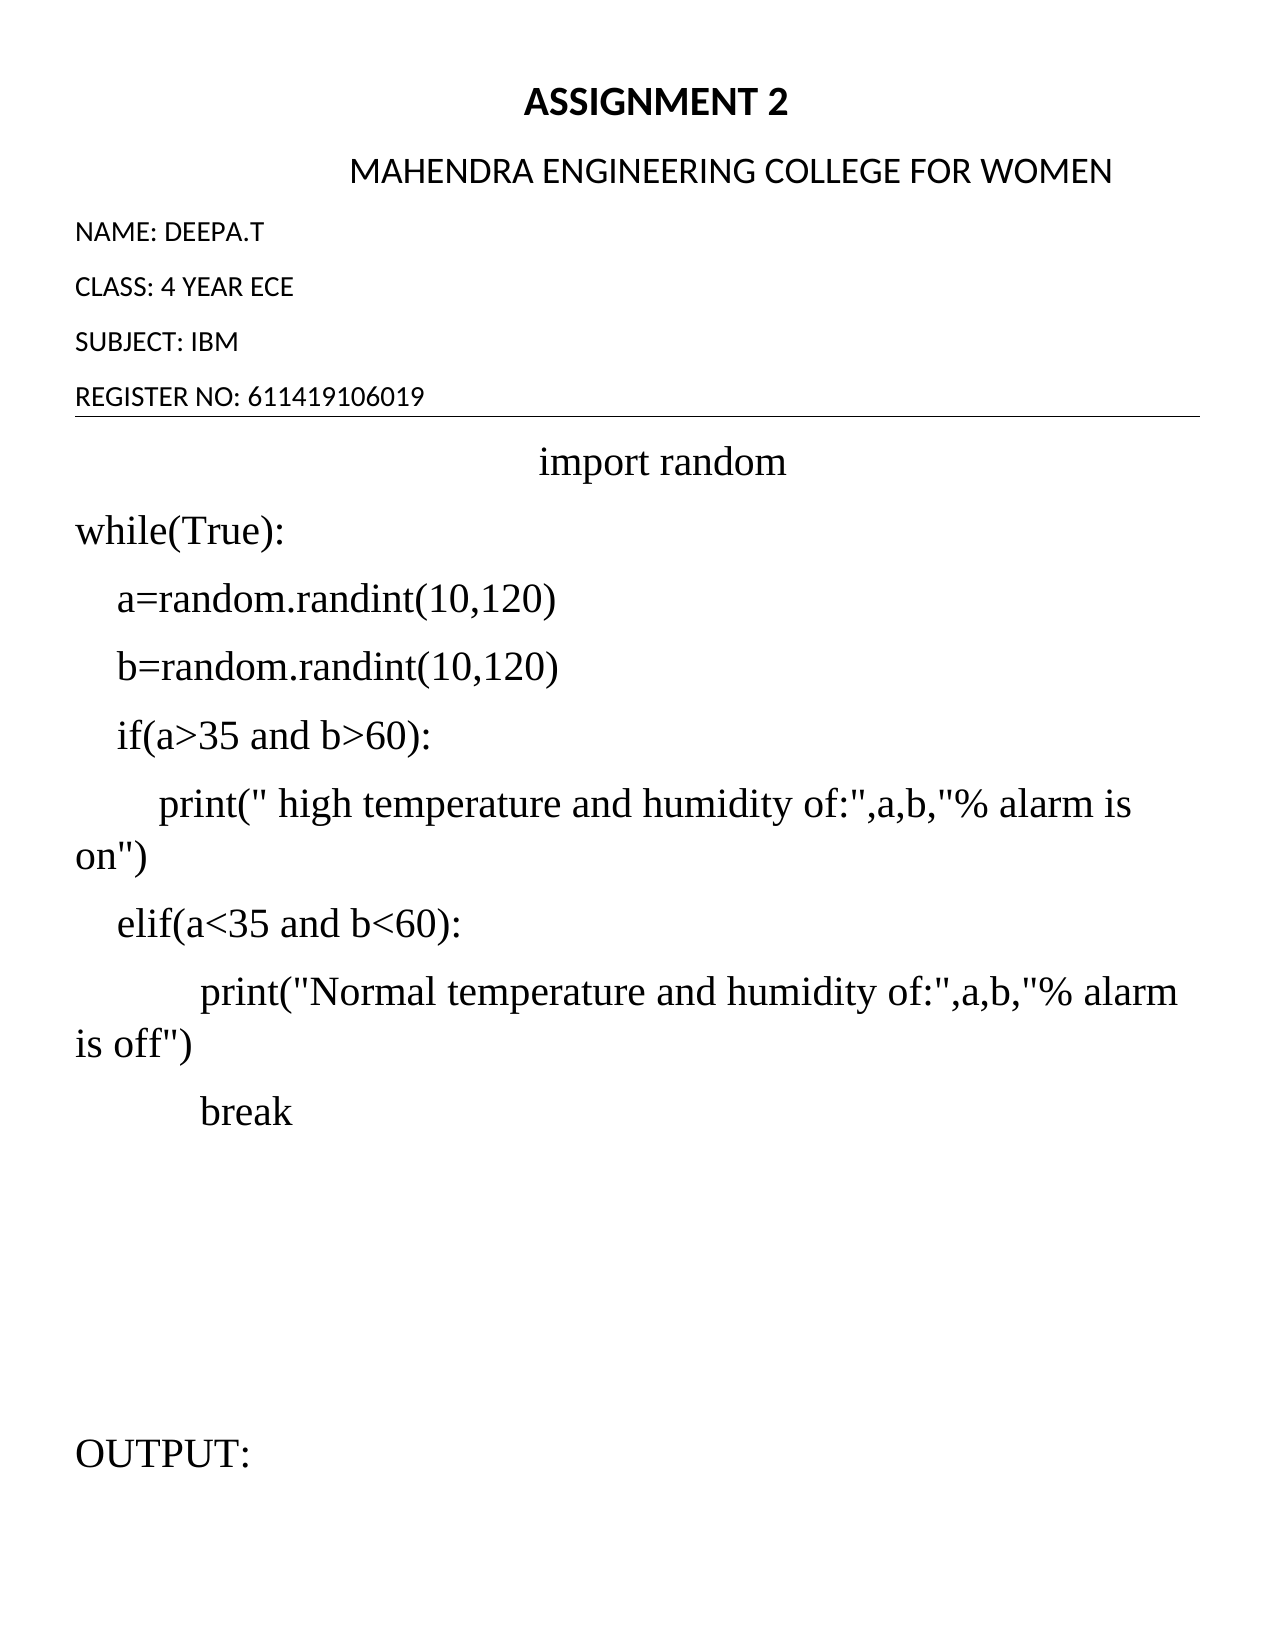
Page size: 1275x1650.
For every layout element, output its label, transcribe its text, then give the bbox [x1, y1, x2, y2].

text while(True): [75, 505, 1200, 553]
text MAHENDRA ENGINEERING COLLEGE FOR WOMEN [262, 147, 1200, 192]
text CLASS: 4 YEAR ECE [75, 268, 1200, 303]
text NAME: DEEPA.T [75, 213, 1200, 248]
text ASSIGNMENT 2 [112, 75, 1200, 126]
text if(a>35 and b>60): [75, 710, 1200, 758]
text SUBJECT: IBM [75, 323, 1200, 358]
text b=random.randint(10,120) [75, 642, 1200, 690]
text import random [75, 437, 1200, 485]
text REGISTER NO: 611419106019 [75, 378, 1200, 416]
text print(" high temperature and humidity of:",a,b,"% alarm is on") [75, 778, 1200, 878]
text a=random.randint(10,120) [75, 573, 1200, 621]
text break [75, 1087, 1200, 1135]
text elif(a<35 and b<60): [75, 898, 1200, 946]
text OUTPUT: [75, 1428, 1200, 1476]
text print("Normal temperature and humidity of:",a,b,"% alarm is off") [75, 967, 1200, 1066]
